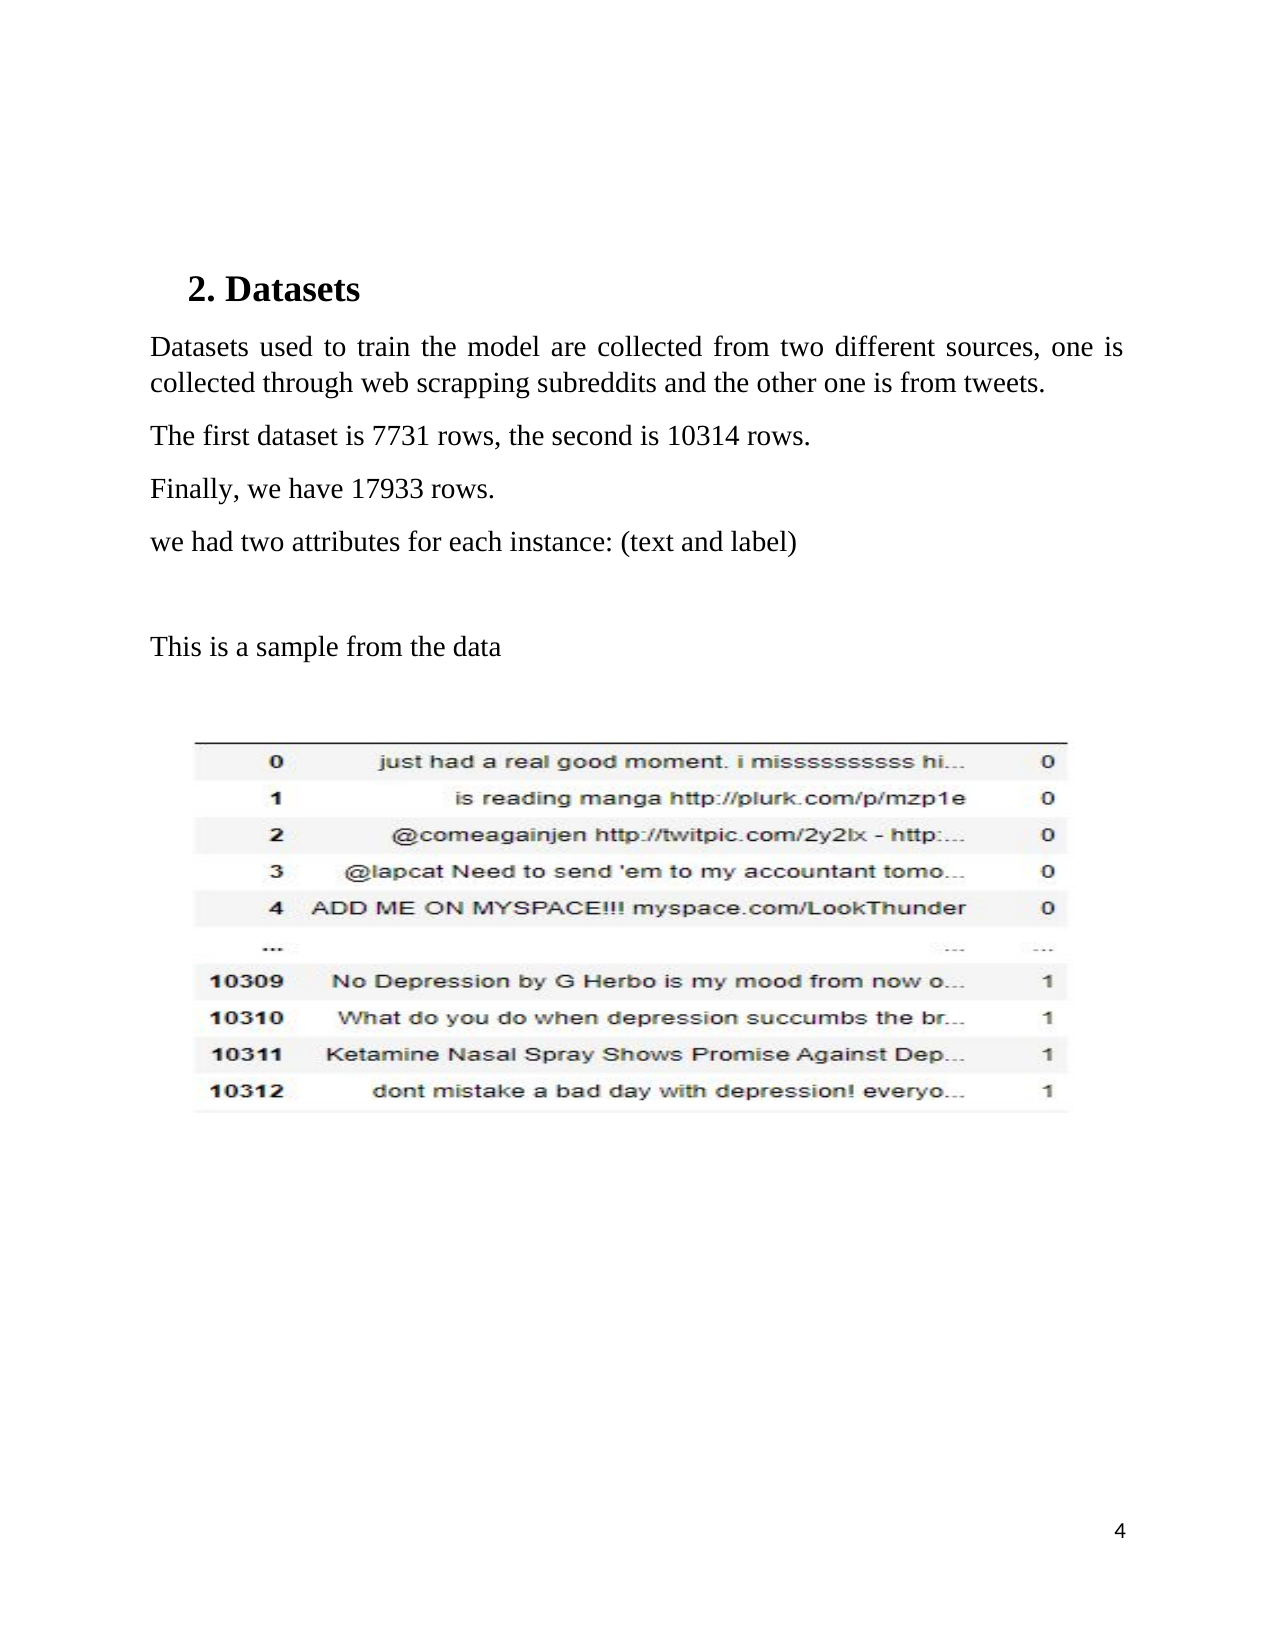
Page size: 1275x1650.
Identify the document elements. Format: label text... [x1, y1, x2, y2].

text Datasets used to train the model are collected from two different sources, one is collected through web scrapping subreddits and the other one is from tweets. [150, 329, 1125, 399]
text This is a sample from the data [150, 629, 1125, 663]
text The first dataset is 7731 rows, the second is 10314 rows. [150, 418, 1125, 452]
text we had two attributes for each instance: (text and label) [150, 524, 1125, 557]
text Finally, we have 17933 rows. [150, 471, 1125, 504]
list Datasets [187, 266, 1125, 309]
